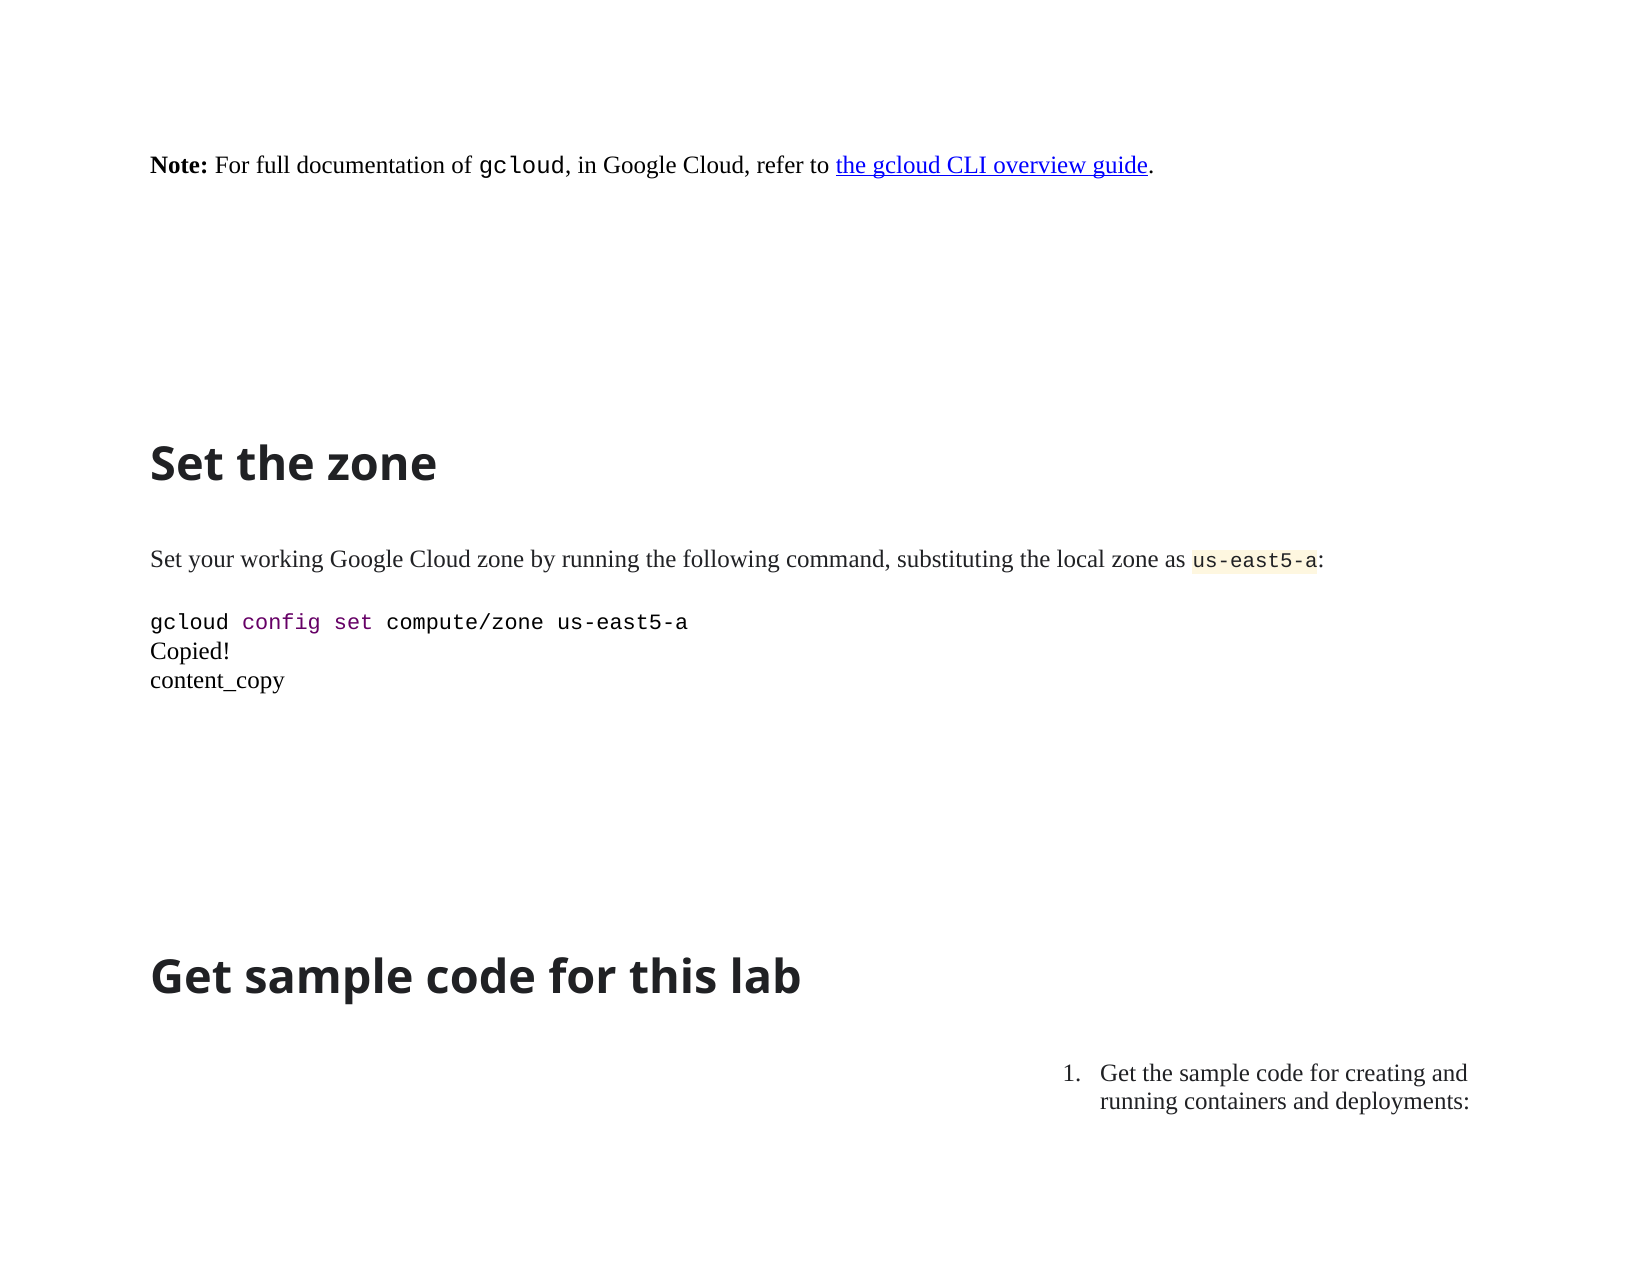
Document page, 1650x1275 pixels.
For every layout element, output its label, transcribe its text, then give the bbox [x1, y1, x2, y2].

text Set the zone [150, 431, 1500, 494]
text Get sample code for this lab [150, 944, 1500, 1008]
text Set your working Google Cloud zone by running the following command, substituting the local zone as us-east5-a: [150, 544, 1500, 574]
text gcloud config set compute/zone us-east5-a [150, 611, 1500, 636]
list Get the sample code for creating and running containers and deployments: [1062, 1058, 1500, 1115]
text Note: For full documentation of gcloud, in Google Cloud, refer to the gcloud CLI overview guide. [150, 150, 1500, 181]
text Copied! [150, 636, 1500, 665]
text content_copy [150, 665, 1500, 694]
